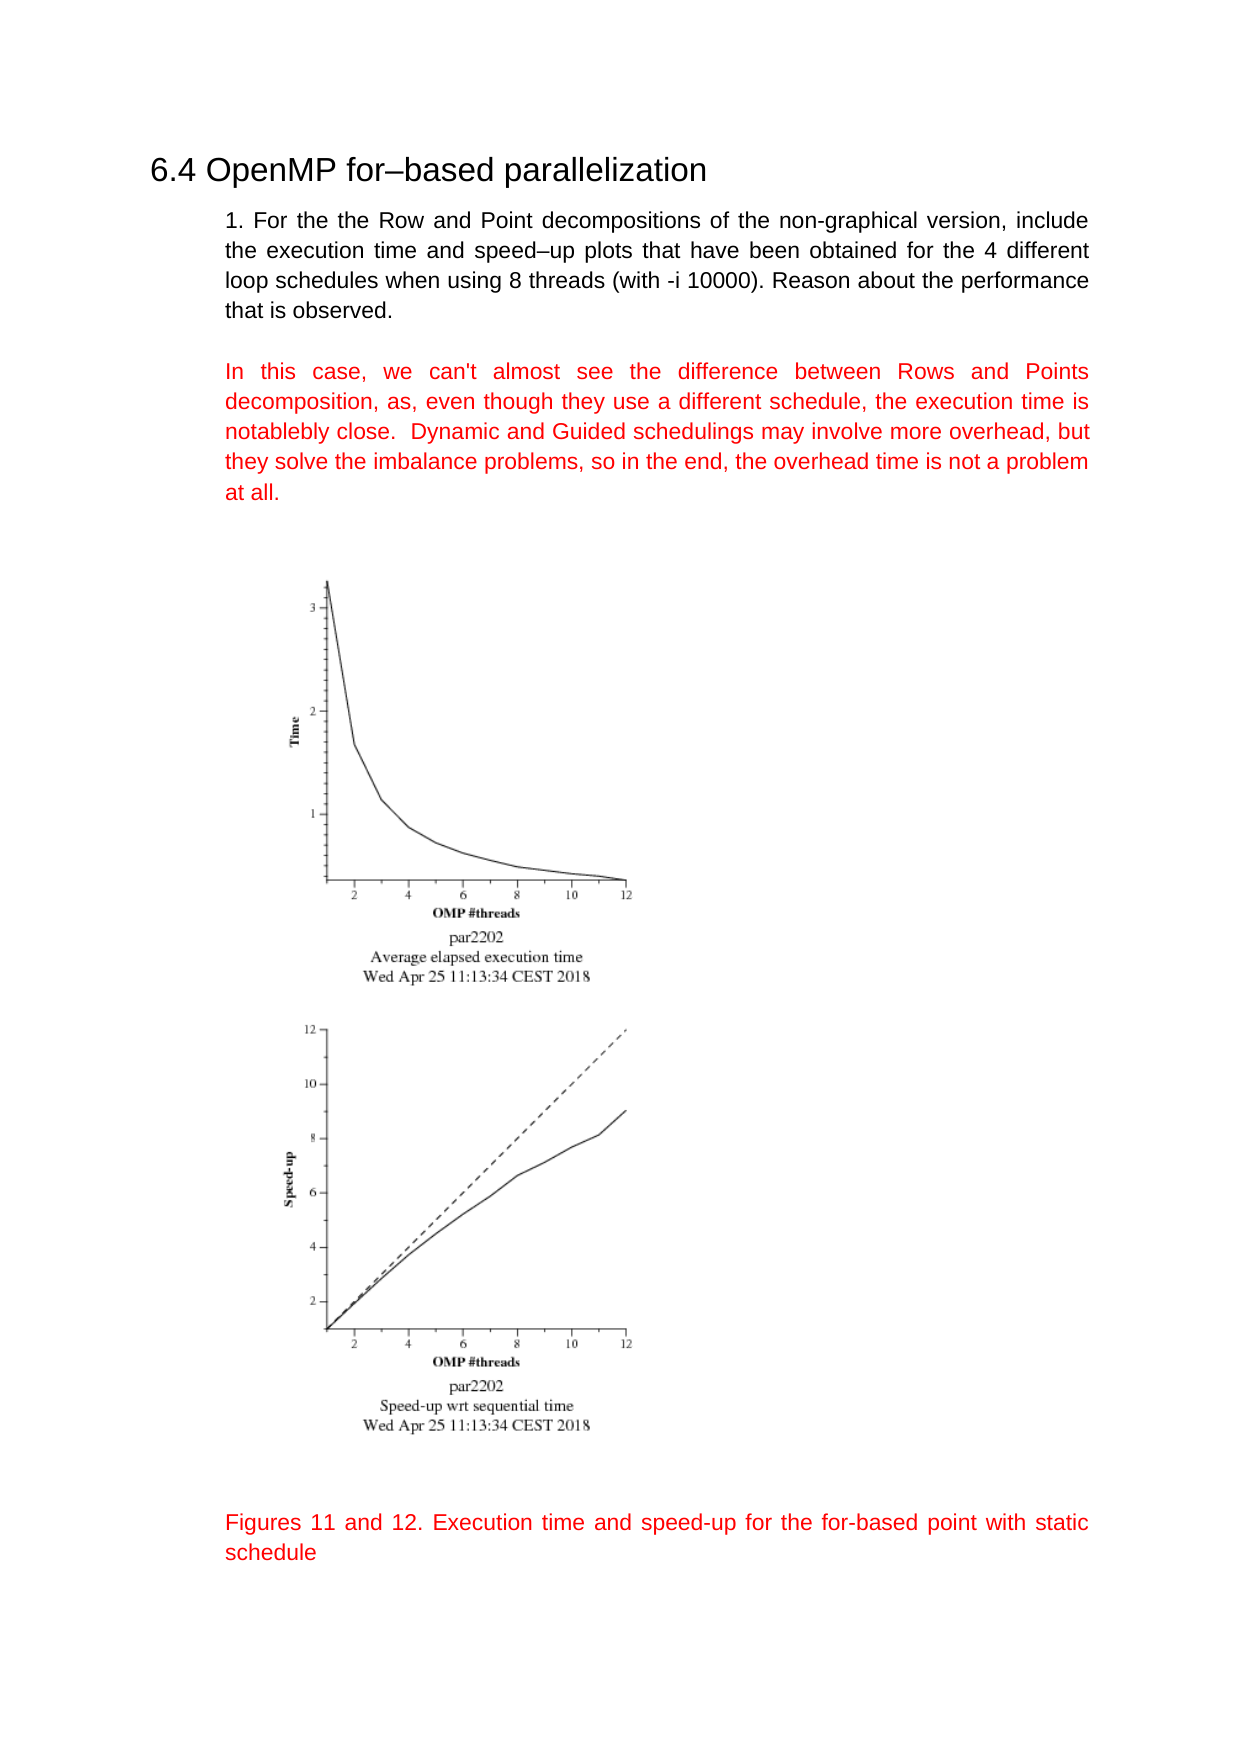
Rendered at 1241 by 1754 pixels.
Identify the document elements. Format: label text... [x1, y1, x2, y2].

subtitle 6.4 OpenMP for–based parallelization [150, 150, 1090, 188]
text Figures 11 and 12. Execution time and speed-up for the for-based point with static schedule [225, 1509, 1090, 1566]
picture [225, 538, 819, 1506]
text 1. For the the Row and Point decompositions of the non-graphical version, include the execution time and speed–up plots that have been obtained for the 4 different loop schedules when using 8 threads (with -i 10000). Reason about the performance that is observed. [225, 207, 1090, 324]
text In this case, we can't almost see the difference between Rows and Points decomposition, as, even though they use a different schedule, the execution time is notablebly close. Dynamic and Guided schedulings may involve more overhead, but they solve the imbalance problems, so in the end, the overhead time is not a problem at all. [225, 358, 1090, 505]
